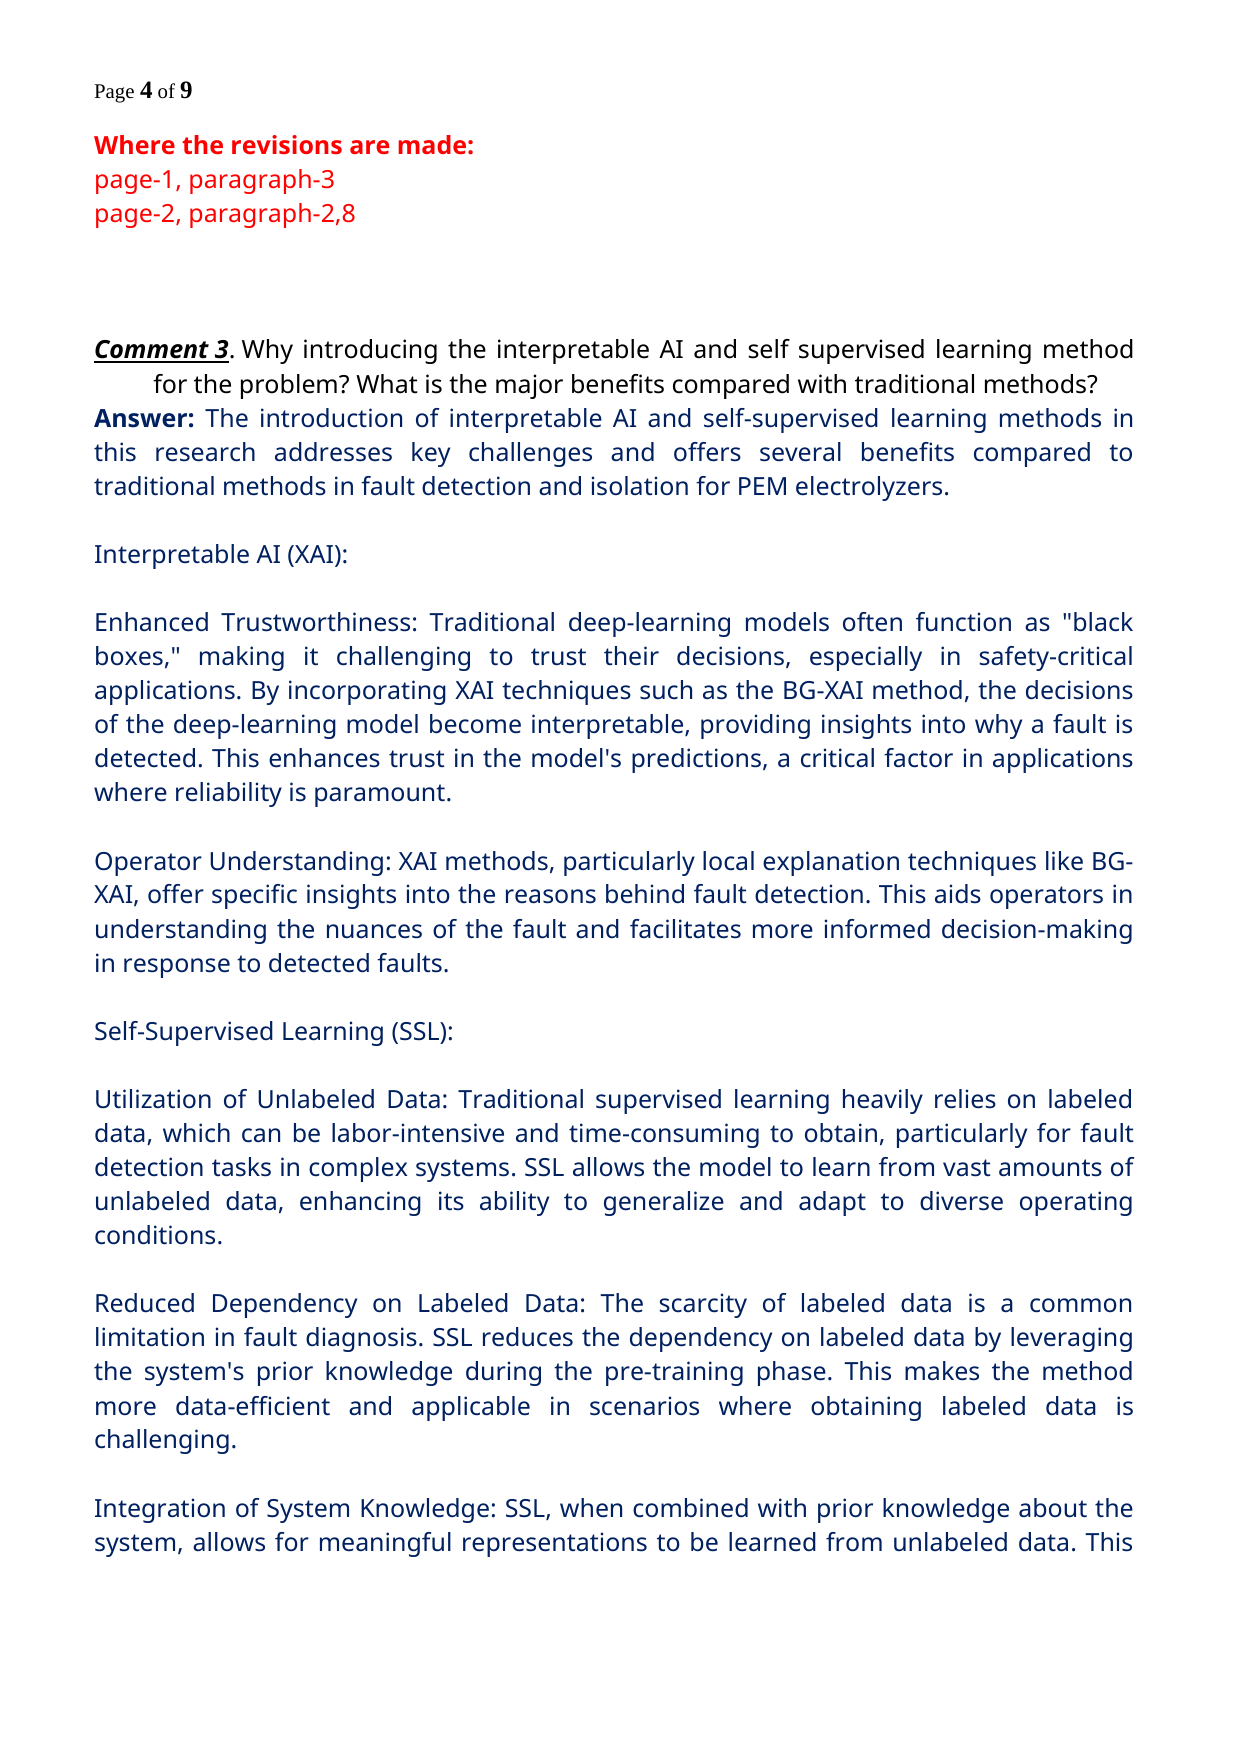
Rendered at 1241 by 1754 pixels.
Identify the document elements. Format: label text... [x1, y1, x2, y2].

text Enhanced Trustworthiness: Traditional deep-learning models often function as "black boxes," making it challenging to trust their decisions, especially in safety-critical applications. By incorporating XAI techniques such as the BG-XAI method, the decisions of the deep-learning model become interpretable, providing insights into why a fault is detected. This enhances trust in the model's predictions, a critical factor in applications where reliability is paramount. [94, 605, 1135, 809]
text page-1, paragraph-3 [94, 162, 1135, 196]
text page-2, paragraph-2,8 [94, 196, 1135, 230]
text Operator Understanding: XAI methods, particularly local explanation techniques like BG-XAI, offer specific insights into the reasons behind fault detection. This aids operators in understanding the nuances of the fault and facilitates more informed decision-making in response to detected faults. [94, 843, 1135, 979]
text Comment 3. Why introducing the interpretable AI and self supervised learning method for the problem? What is the major benefits compared with traditional methods? [94, 332, 1135, 400]
text Reduced Dependency on Labeled Data: The scarcity of labeled data is a common limitation in fault diagnosis. SSL reduces the dependency on labeled data by leveraging the system's prior knowledge during the pre-training phase. This makes the method more data-efficient and applicable in scenarios where obtaining labeled data is challenging. [94, 1286, 1135, 1456]
text Utilization of Unlabeled Data: Traditional supervised learning heavily relies on labeled data, which can be labor-intensive and time-consuming to obtain, particularly for fault detection tasks in complex systems. SSL allows the model to learn from vast amounts of unlabeled data, enhancing its ability to generalize and adapt to diverse operating conditions. [94, 1082, 1135, 1252]
text Answer: The introduction of interpretable AI and self-supervised learning methods in this research addresses key challenges and offers several benefits compared to traditional methods in fault detection and isolation for PEM electrolyzers. [94, 400, 1135, 502]
text Interpretable AI (XAI): [94, 537, 1135, 571]
text Self-Supervised Learning (SSL): [94, 1013, 1135, 1047]
text Where the revisions are made: [94, 128, 1135, 162]
